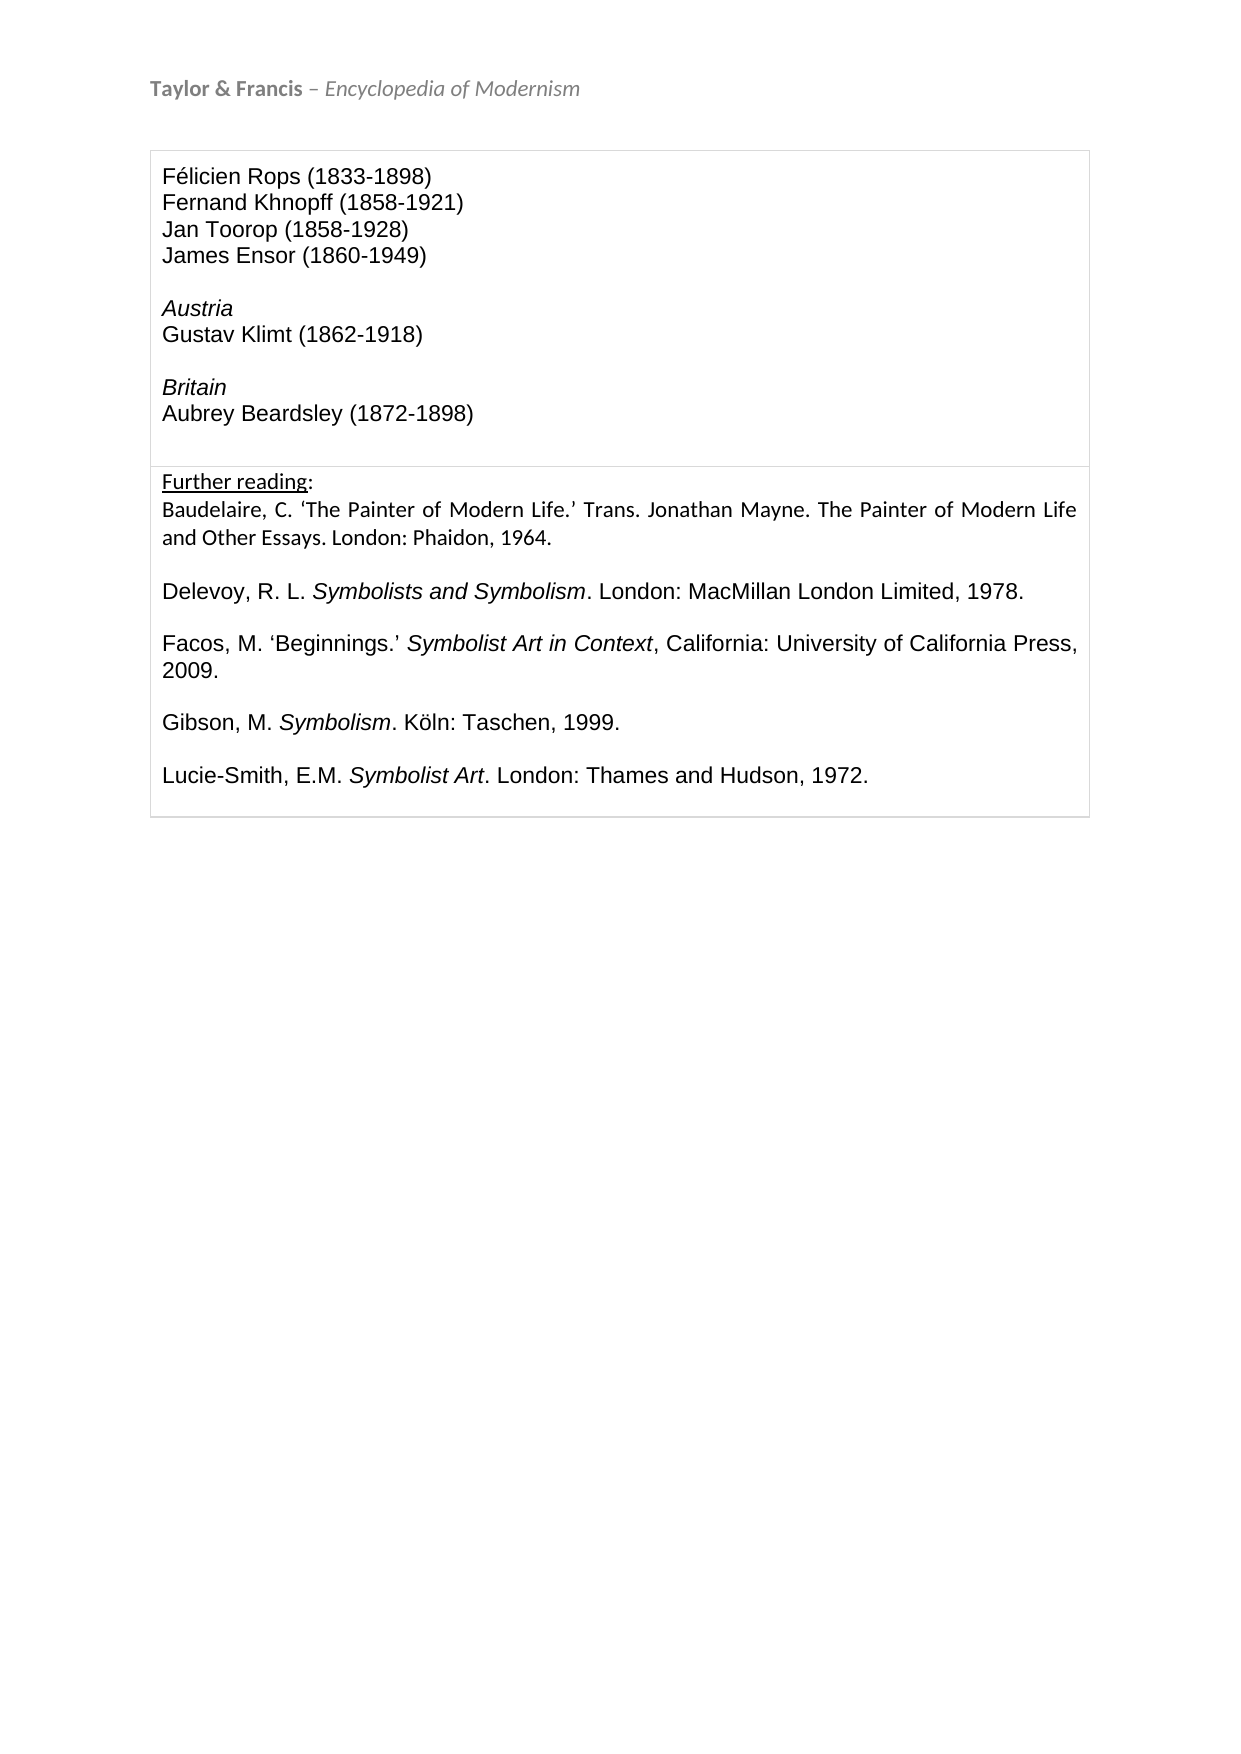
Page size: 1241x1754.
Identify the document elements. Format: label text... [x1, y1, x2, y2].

table_cell Further reading: [151, 467, 1089, 816]
